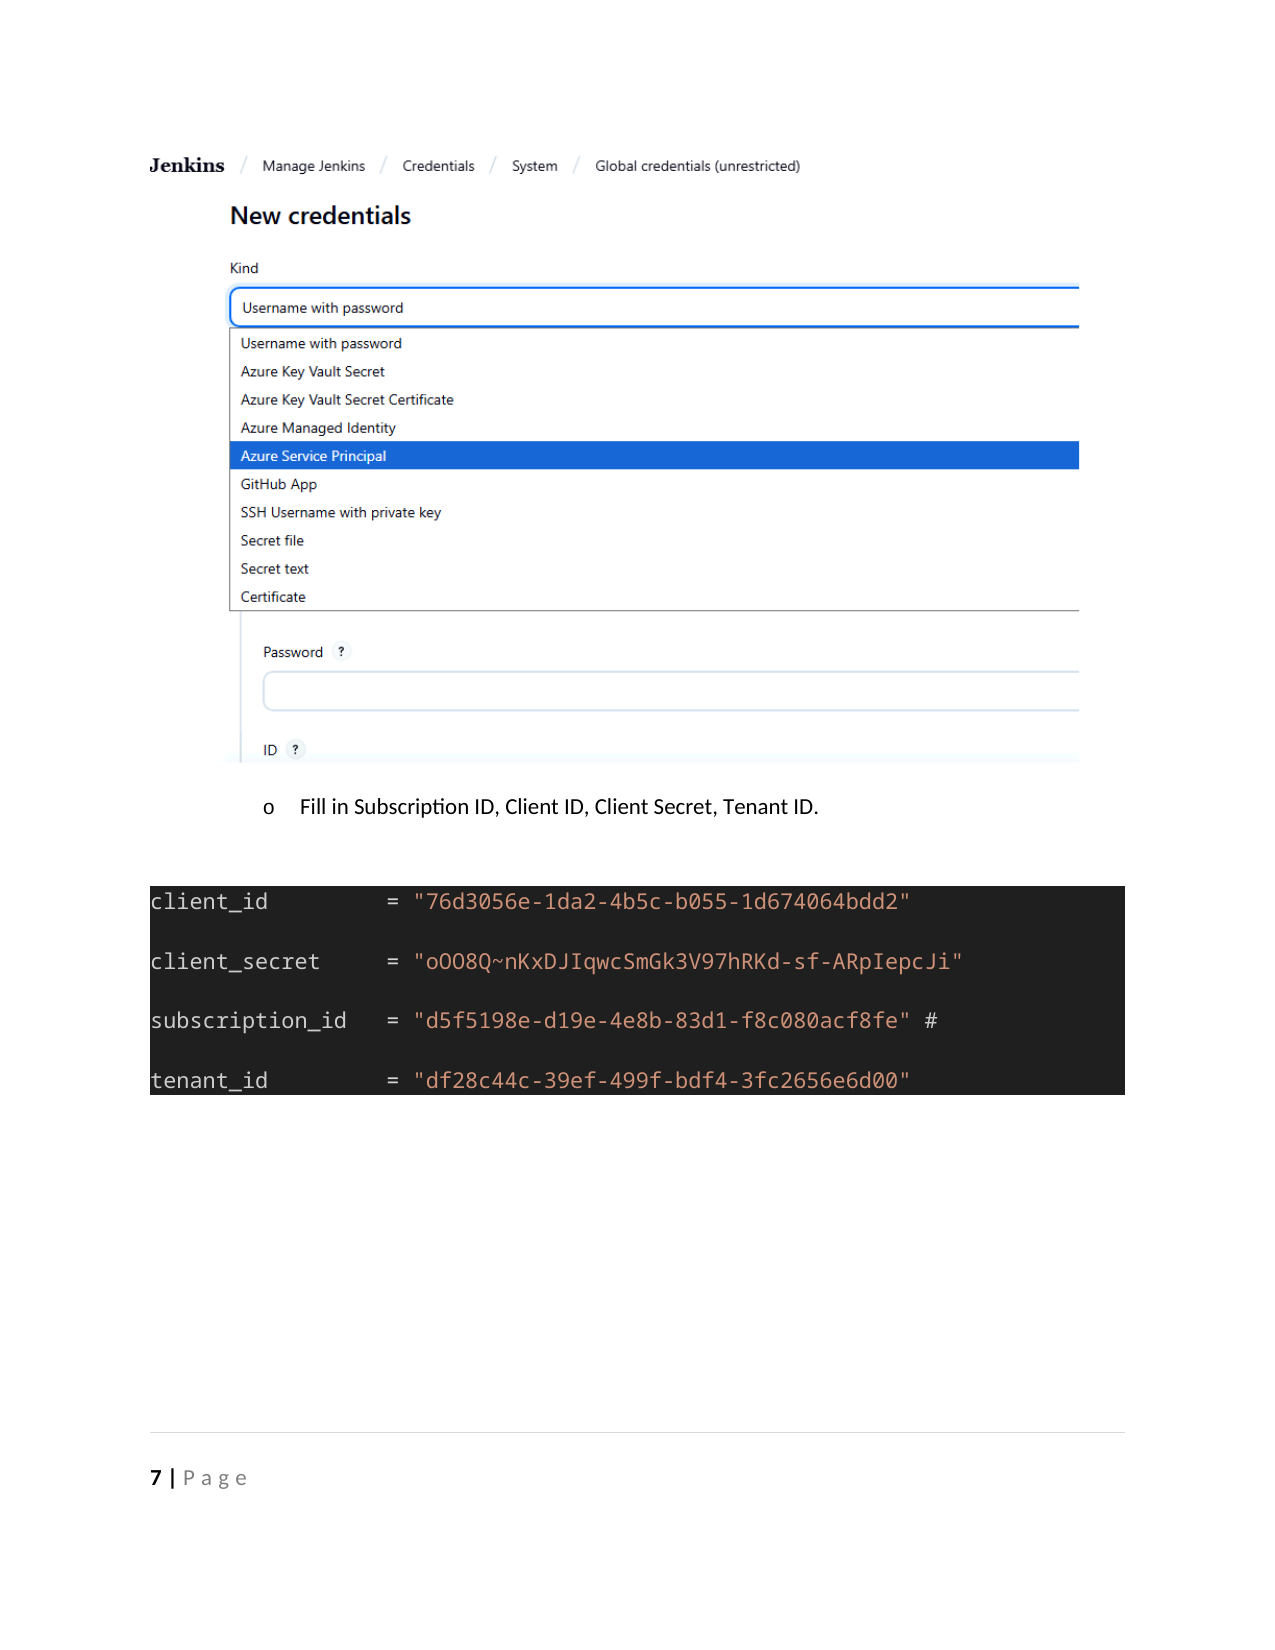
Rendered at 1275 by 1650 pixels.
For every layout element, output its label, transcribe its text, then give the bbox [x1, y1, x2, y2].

list Fill in Subscription ID, Client ID, Client Secret, Tenant ID. [262, 792, 1125, 820]
picture [150, 150, 1080, 773]
text client_id = "76d3056e-1da2-4b5c-b055-1d674064bdd2" [150, 886, 1125, 916]
text subscription_id = "d5f5198e-d19e-4e8b-83d1-f8c080acf8fe" # [150, 1005, 1125, 1035]
text client_secret = "oOO8Q~nKxDJIqwcSmGk3V97hRKd-sf-ARpIepcJi" [150, 946, 1125, 976]
text tenant_id = "df28c44c-39ef-499f-bdf4-3fc2656e6d00" [150, 1065, 1125, 1095]
